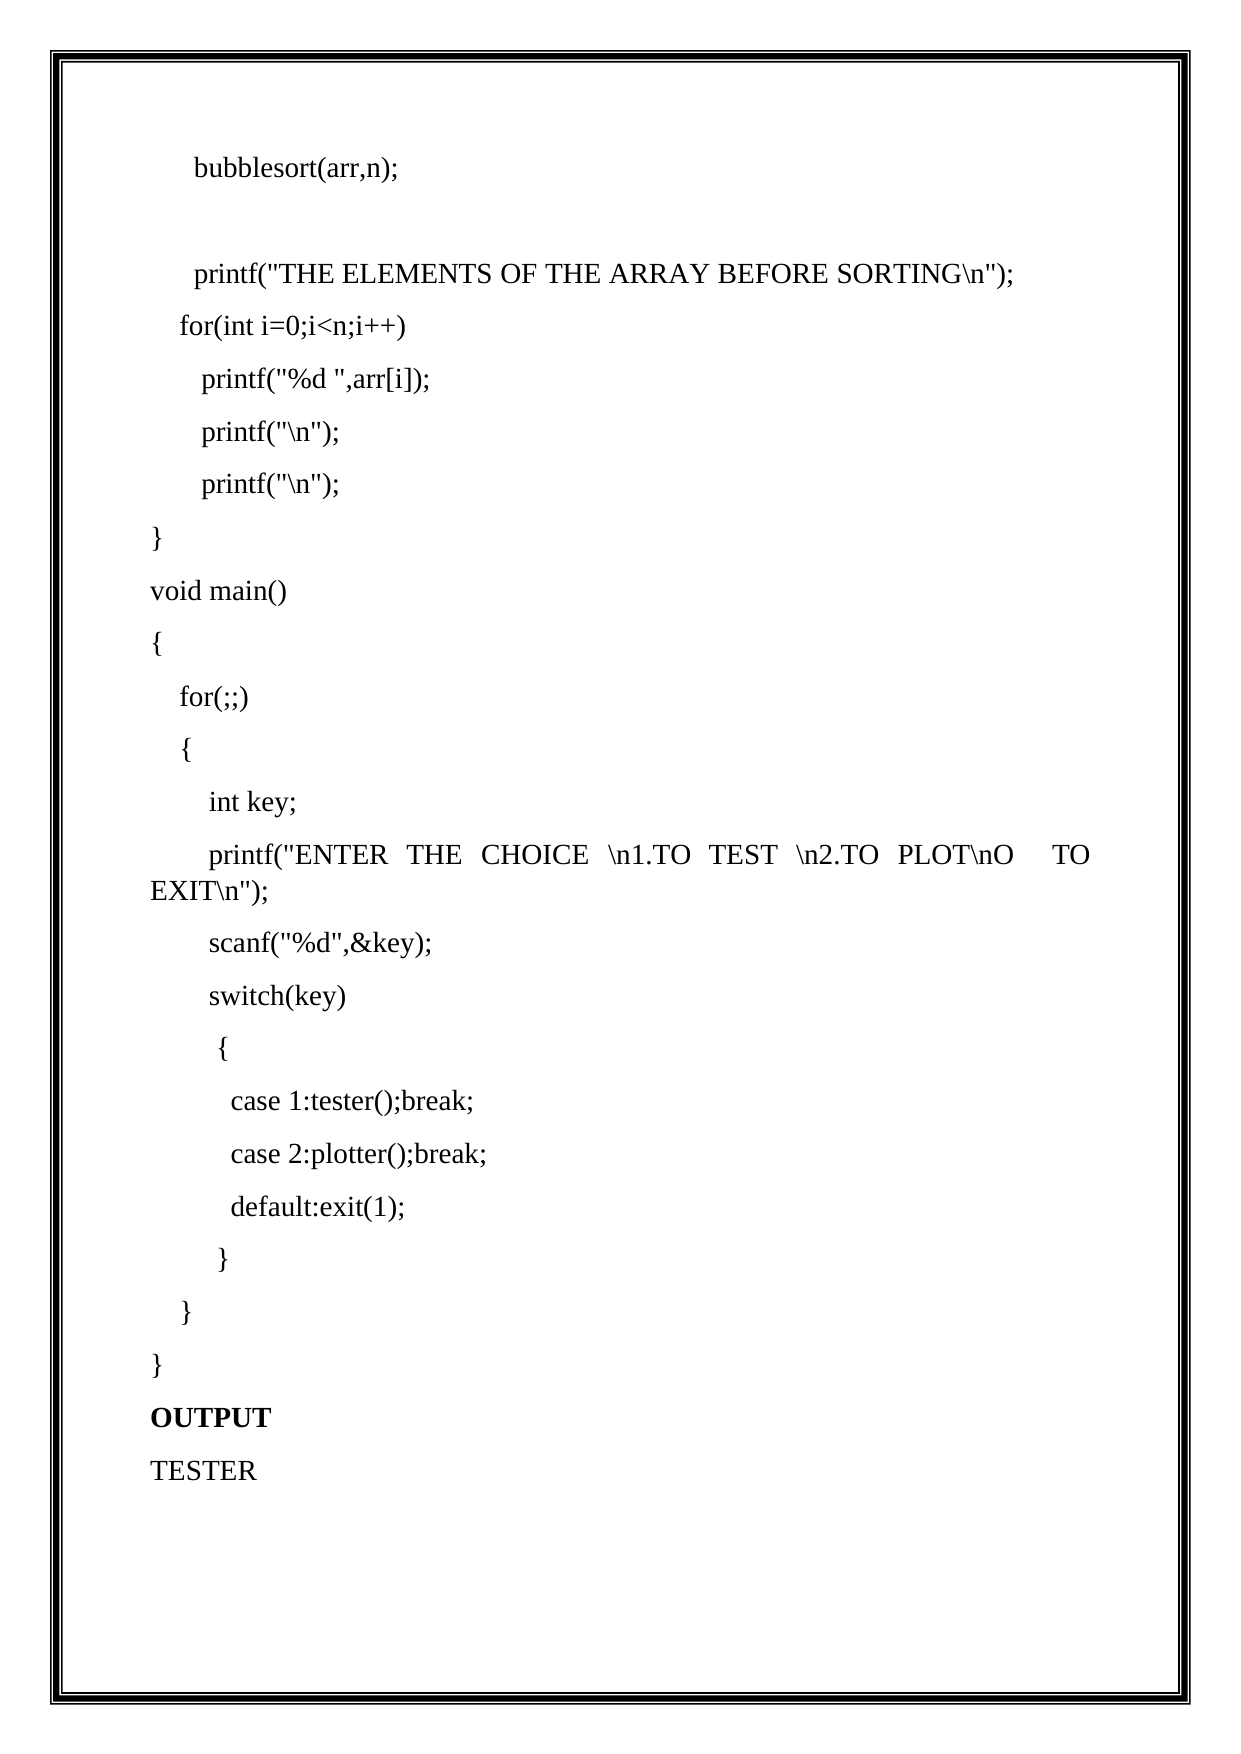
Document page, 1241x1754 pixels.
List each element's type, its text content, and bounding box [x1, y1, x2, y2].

text int key; [208, 784, 1155, 818]
subtitle OUTPUT [150, 1400, 1155, 1434]
text TESTER [150, 1453, 1155, 1487]
text { [179, 731, 1155, 765]
text case 1:tester();break; case 2:plotter();break; default:exit(1); [230, 1083, 489, 1223]
text for(;;) [179, 679, 1155, 712]
text printf("\n"); [201, 467, 1155, 501]
text { [150, 626, 1155, 659]
text for(int i=0;i<n;i++) printf("%d ",arr[i]); printf("\n"); [179, 308, 432, 448]
text void main() [150, 573, 1155, 606]
text } [216, 1242, 1155, 1275]
text } [150, 1347, 1155, 1381]
text printf("THE ELEMENTS OF THE ARRAY BEFORE SORTING\n"); [194, 256, 1155, 289]
text bubblesort(arr,n); [194, 150, 1155, 183]
text } [179, 1294, 1155, 1328]
text scanf("%d",&key); switch(key) [208, 925, 434, 1012]
text } [150, 520, 1155, 553]
text { [216, 1031, 1155, 1064]
text printf("ENTER THE CHOICE \n1.TO TEST \n2.TO PLOT\nO TO EXIT\n"); [150, 837, 1091, 907]
